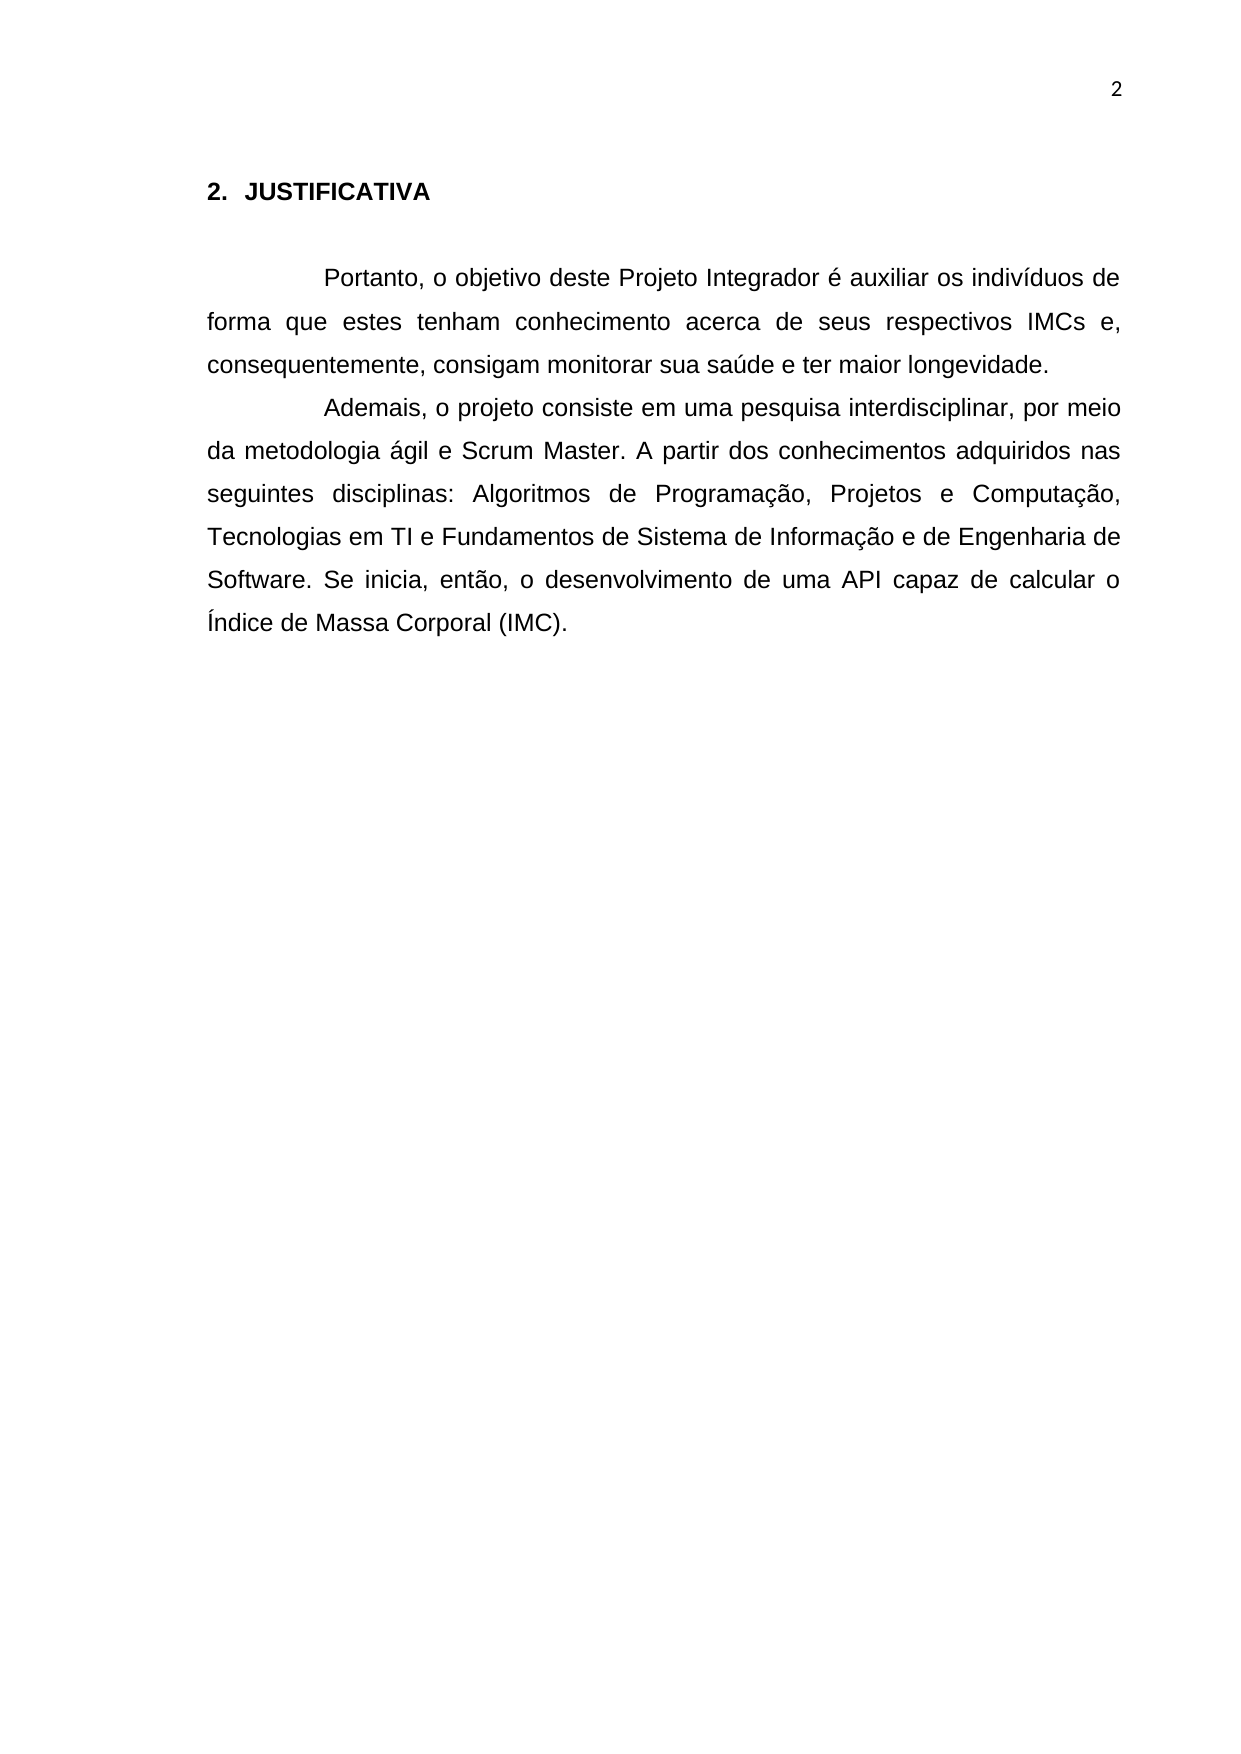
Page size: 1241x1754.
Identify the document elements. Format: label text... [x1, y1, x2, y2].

text Portanto, o objetivo deste Projeto Integrador é auxiliar os indivíduos de forma que estes tenham conhecimento acerca de seus respectivos IMCs e, consequentemente, consigam monitorar sua saúde e ter maior longevidade. [207, 263, 1122, 378]
text Ademais, o projeto consiste em uma pesquisa interdisciplinar, por meio da metodologia ágil e Scrum Master. A partir dos conhecimentos adquiridos nas seguintes disciplinas: Algoritmos de Programação, Projetos e Computação, Tecnologias em TI e Fundamentos de Sistema de Informação e de Engenharia de Software. Se inicia, então, o desenvolvimento de uma API capaz de calcular o Índice de Massa Corporal (IMC). [207, 393, 1122, 637]
subtitle JUSTIFICATIVA [207, 177, 1122, 206]
